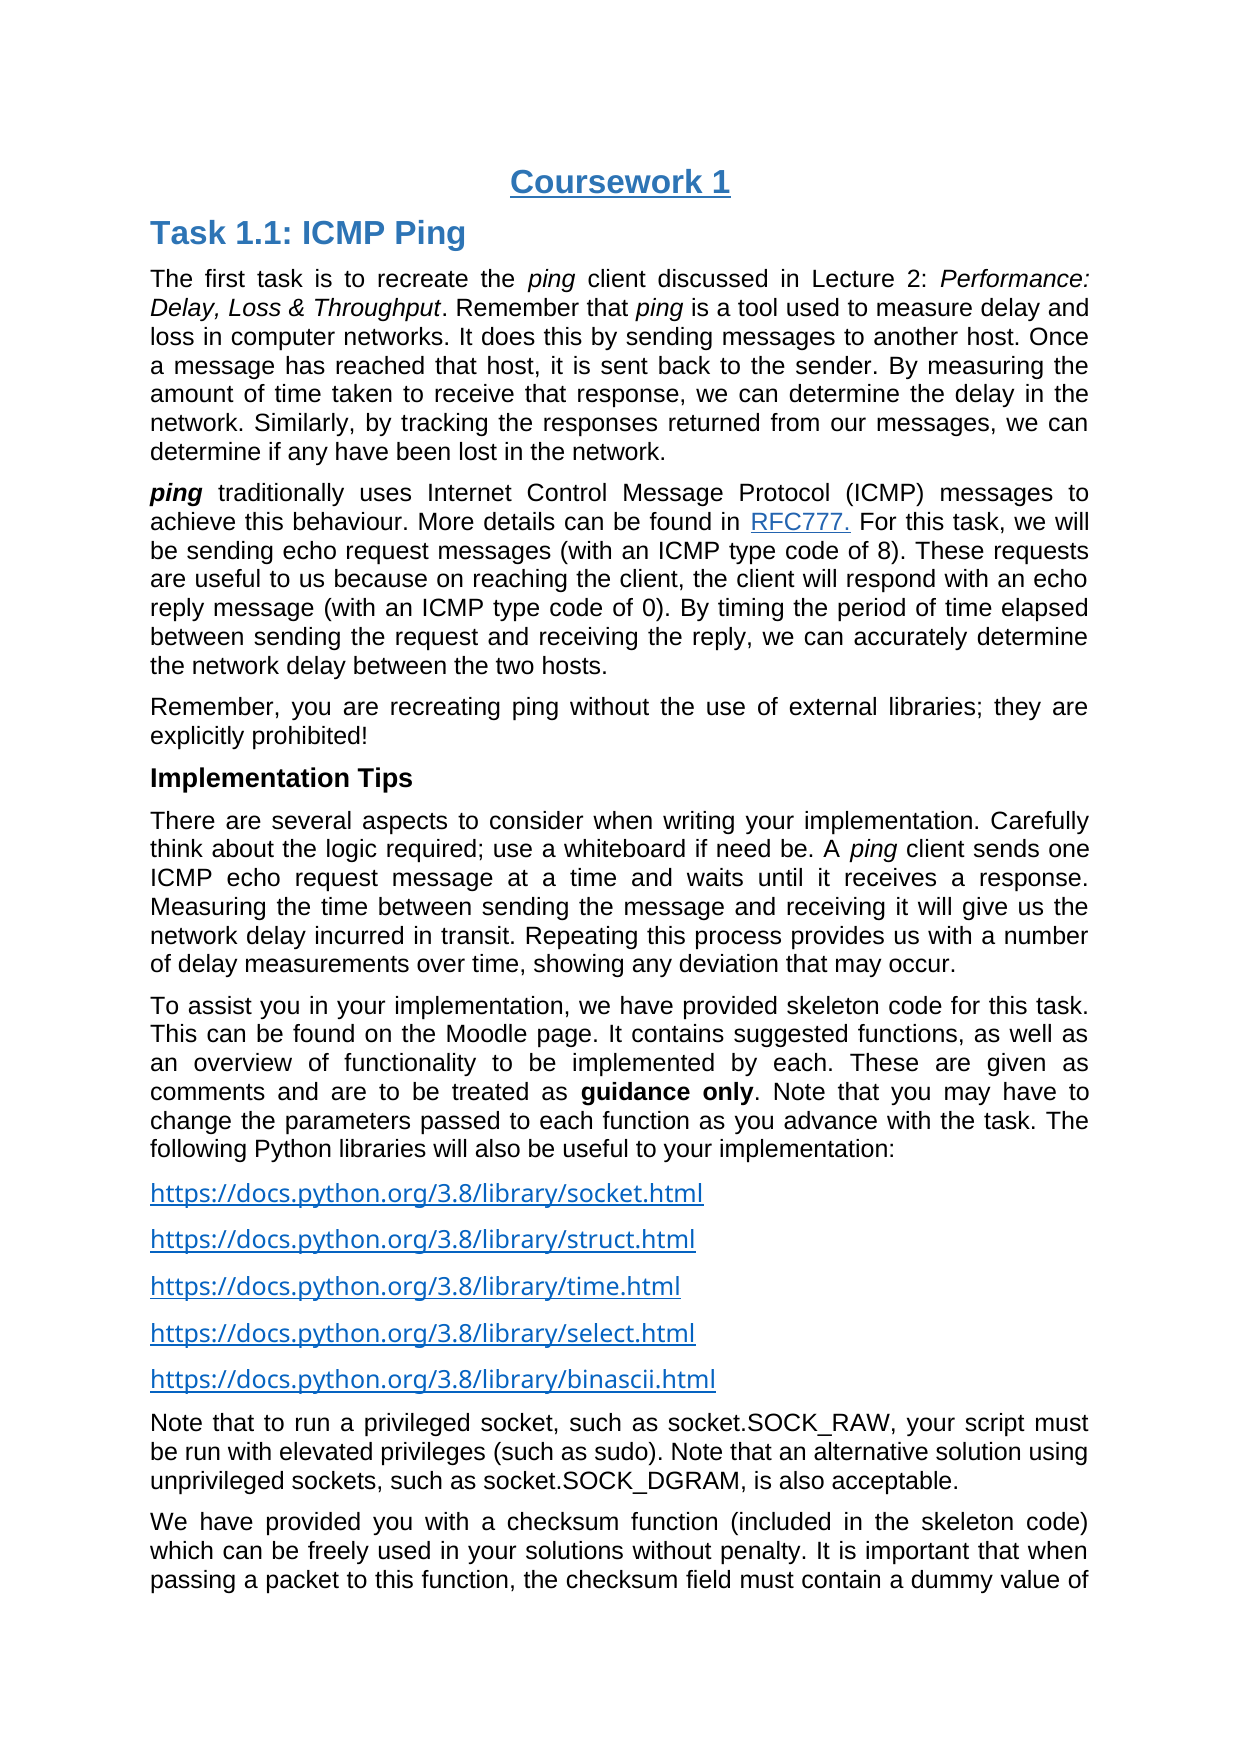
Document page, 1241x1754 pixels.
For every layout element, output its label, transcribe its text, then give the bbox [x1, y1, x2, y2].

subtitle Implementation Tips [150, 762, 1090, 793]
text Task 1.1: ICMP Ping [150, 213, 1090, 252]
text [150, 1507, 1090, 1593]
text https://docs.python.org/3.8/library/socket.html [150, 1176, 1090, 1210]
text Coursework 1 [150, 162, 1090, 201]
text https://docs.python.org/3.8/library/select.html [150, 1315, 1090, 1349]
text https://docs.python.org/3.8/library/struct.html [150, 1222, 1090, 1256]
text ping traditionally uses Internet Control Message Protocol (ICMP) messages to achieve this behaviour. More details can be found in RFC777. For this task, we will be sending echo request messages (with an ICMP type code of 8). These requests are useful to us because on reaching the client, the client will respond with an echo reply message (with an ICMP type code of 0). By timing the period of time elapsed between sending the request and receiving the reply, we can accurately determine the network delay between the two hosts. [150, 478, 1090, 679]
text The first task is to recreate the ping client discussed in Lecture 2: Performance: Delay, Loss & Throughput. Remember that ping is a tool used to measure delay and loss in computer networks. It does this by sending messages to another host. Once a message has reached that host, it is sent back to the sender. By measuring the amount of time taken to receive that response, we can determine the delay in the network. Similarly, by tracking the responses returned from our messages, we can determine if any have been lost in the network. [150, 264, 1090, 466]
text Remember, you are recreating ping without the use of external libraries; they are explicitly prohibited! [150, 692, 1090, 749]
text https://docs.python.org/3.8/library/binascii.html [150, 1362, 1090, 1396]
text Note that to run a privileged socket, such as socket.SOCK_RAW, your script must be run with elevated privileges (such as sudo). Note that an alternative solution using unprivileged sockets, such as socket.SOCK_DGRAM, is also acceptable. [150, 1408, 1090, 1495]
text There are several aspects to consider when writing your implementation. Carefully think about the logic required; use a whiteboard if need be. A ping client sends one ICMP echo request message at a time and waits until it receives a response. Measuring the time between sending the message and receiving it will give us the network delay incurred in transit. Repeating this process provides us with a number of delay measurements over time, showing any deviation that may occur. [150, 806, 1090, 978]
text To assist you in your implementation, we have provided skeleton code for this task. This can be found on the Moodle page. It contains suggested functions, as well as an overview of functionality to be implemented by each. These are given as comments and are to be treated as guidance only. Note that you may have to change the parameters passed to each function as you advance with the task. The following Python libraries will also be useful to your implementation: [150, 991, 1090, 1163]
text https://docs.python.org/3.8/library/time.html [150, 1269, 1090, 1303]
